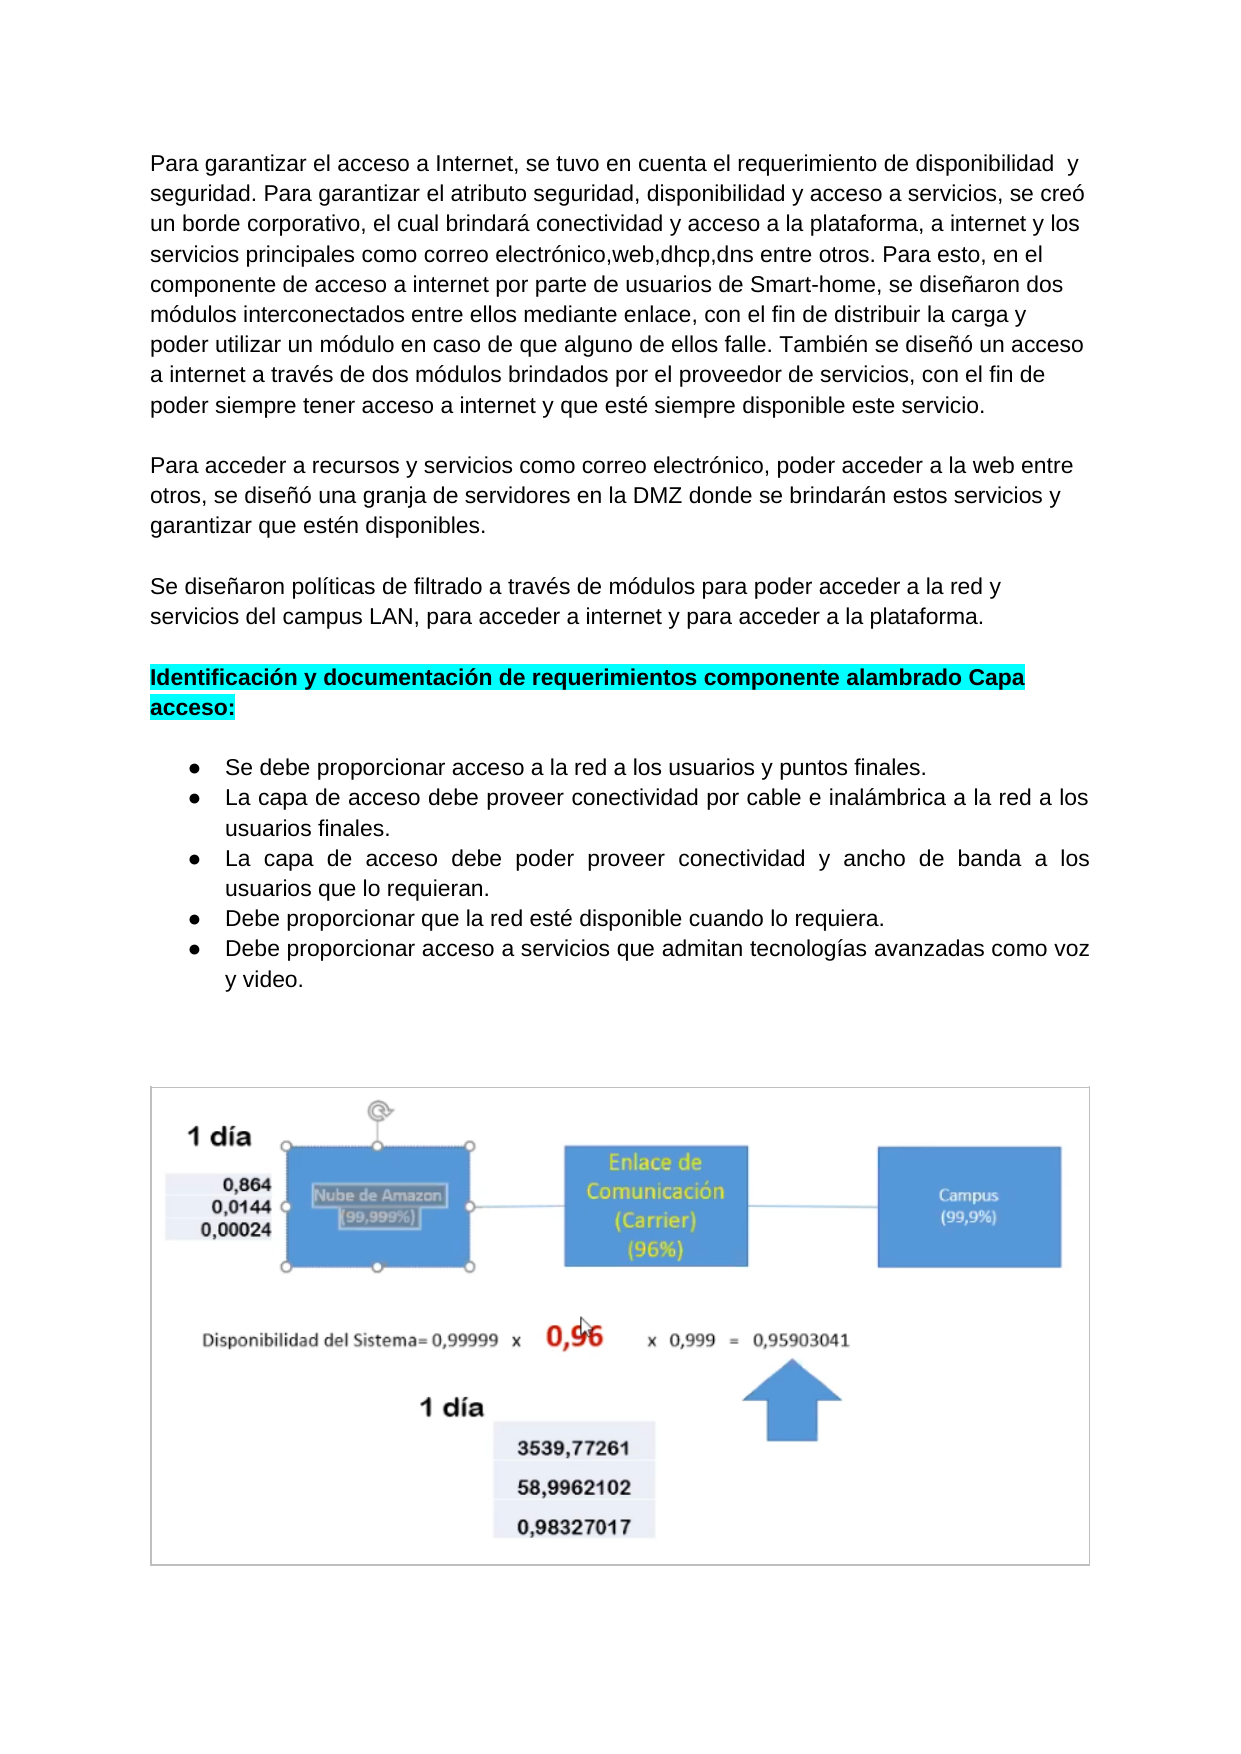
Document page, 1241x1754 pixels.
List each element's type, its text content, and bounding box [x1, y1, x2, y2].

text Para acceder a recursos y servicios como correo electrónico, poder acceder a la web entre otros, se diseñó una granja de servidores en la DMZ donde se brindarán estos servicios y garantizar que estén disponibles. [150, 452, 1090, 539]
text Identificación y documentación de requerimientos componente alambrado Capa acceso: [150, 663, 1090, 720]
picture [152, 1088, 1089, 1564]
list Debe proporcionar que la red esté disponible cuando lo requiera. [187, 905, 1090, 932]
text Para garantizar el acceso a Internet, se tuvo en cuenta el requerimiento de disponibilidad y seguridad. Para garantizar el atributo seguridad, disponibilidad y acceso a servicios, se creó un borde corporativo, el cual brindará conectividad y acceso a la plataforma, a internet y los servicios principales como correo electrónico,web,dhcp,dns entre otros. Para esto, en el componente de acceso a internet por parte de usuarios de Smart-home, se diseñaron dos módulos interconectados entre ellos mediante enlace, con el fin de distribuir la carga y poder utilizar un módulo en caso de que alguno de ellos falle. También se diseñó un acceso a internet a través de dos módulos brindados por el proveedor de servicios, con el fin de poder siempre tener acceso a internet y que esté siempre disponible este servicio. [150, 150, 1090, 418]
list Se debe proporcionar acceso a la red a los usuarios y puntos finales. [187, 754, 1090, 781]
list La capa de acceso debe poder proveer conectividad y ancho de banda a los usuarios que lo requieran. [187, 845, 1090, 901]
text Se diseñaron políticas de filtrado a través de módulos para poder acceder a la red y servicios del campus LAN, para acceder a internet y para acceder a la plataforma. [150, 573, 1090, 629]
list Debe proporcionar acceso a servicios que admitan tecnologías avanzadas como voz y video. [187, 935, 1090, 992]
list La capa de acceso debe proveer conectividad por cable e inalámbrica a la red a los usuarios finales. [187, 784, 1090, 841]
